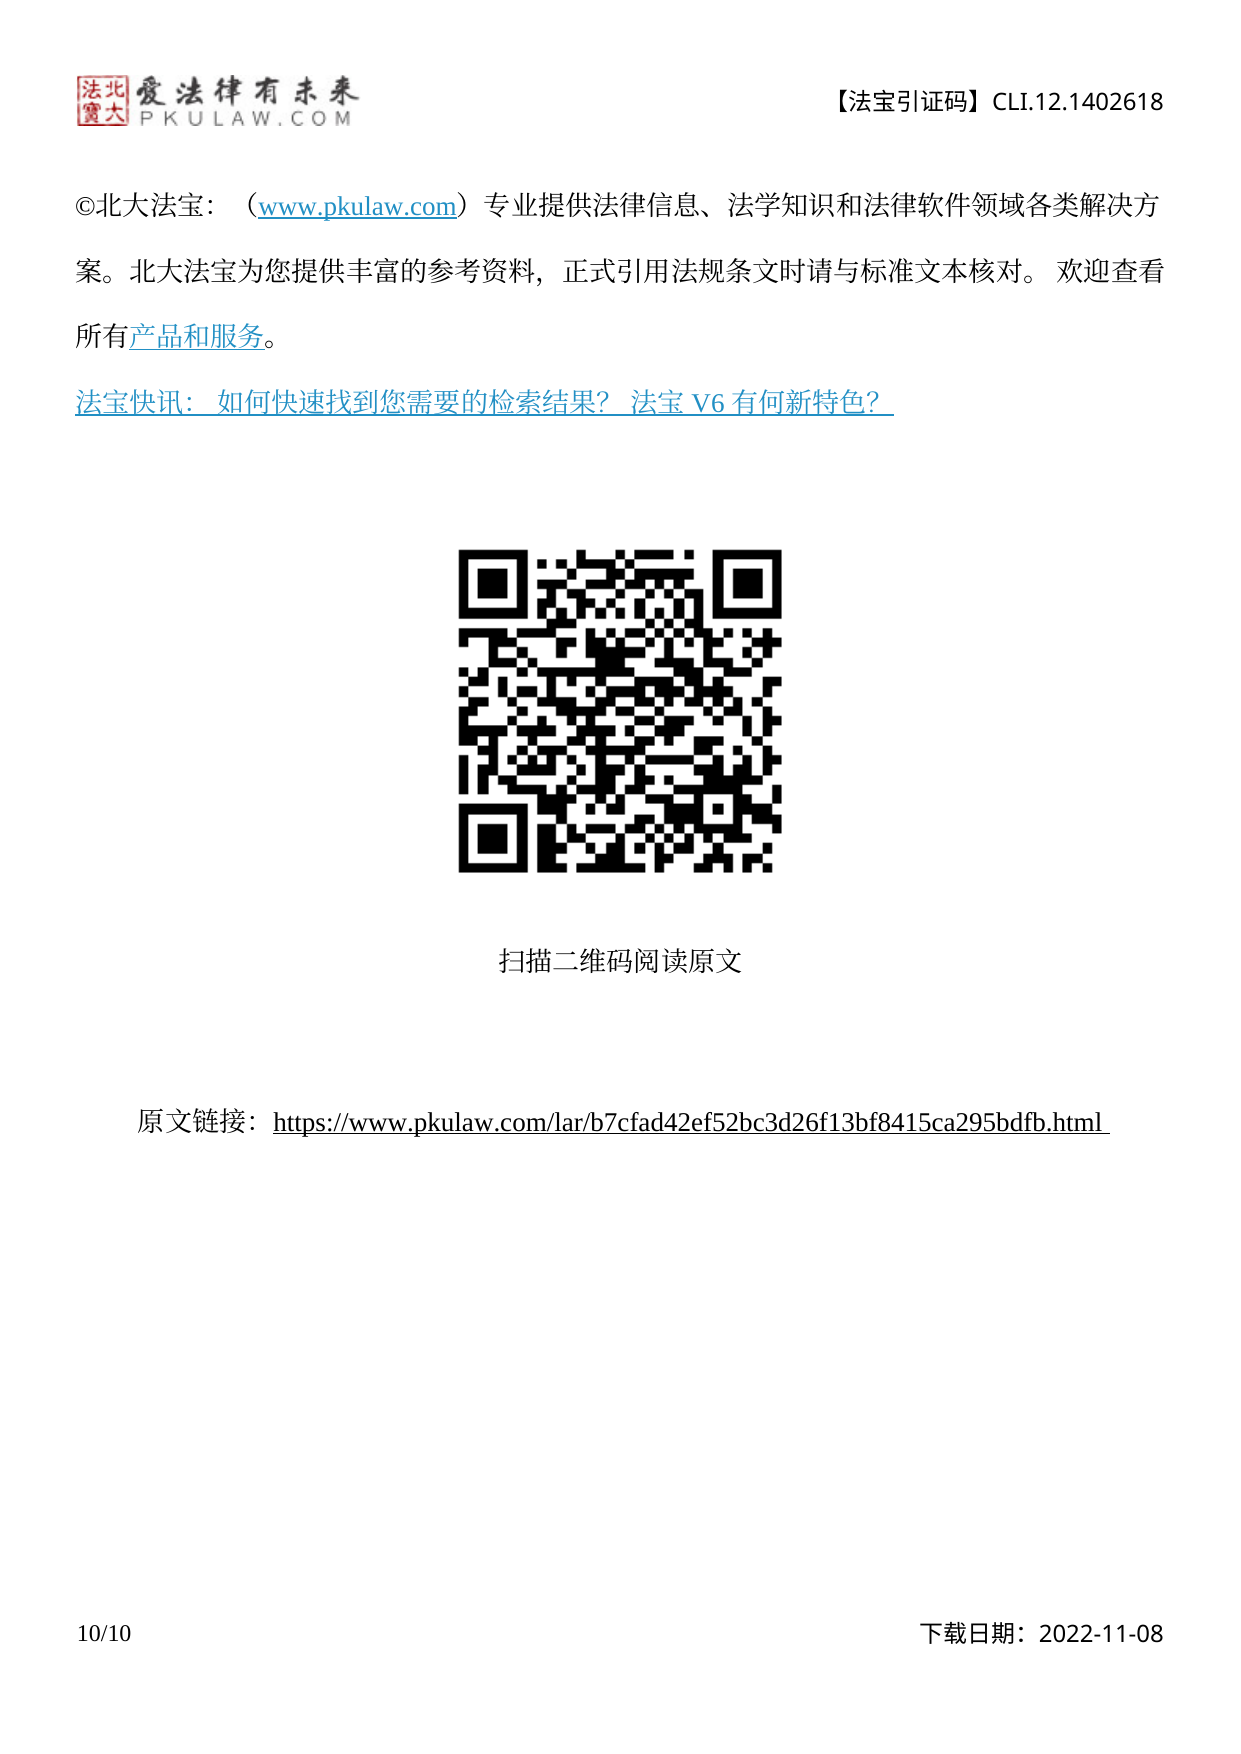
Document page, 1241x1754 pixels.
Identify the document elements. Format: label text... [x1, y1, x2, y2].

picture [76, 75, 361, 126]
picture [420, 511, 821, 912]
text 原文链接：https://www.pkulaw.com/lar/b7cfad42ef52bc3d26f13bf8415ca295bdfb.html [75, 1071, 1165, 1137]
text 扫描二维码阅读原文 [169, 912, 1071, 978]
text ©北大法宝：（www.pkulaw.com）专业提供法律信息、法学知识和法律软件领域各类解决方案。北大法宝为您提供丰富的参考资料，正式引用法规条文时请与标准文本核对。 欢迎查看所有产品和服务。 法宝快讯： 如何快速找到您需要的检索结果？ 法宝 V6 有何新特色？ [75, 156, 1165, 418]
